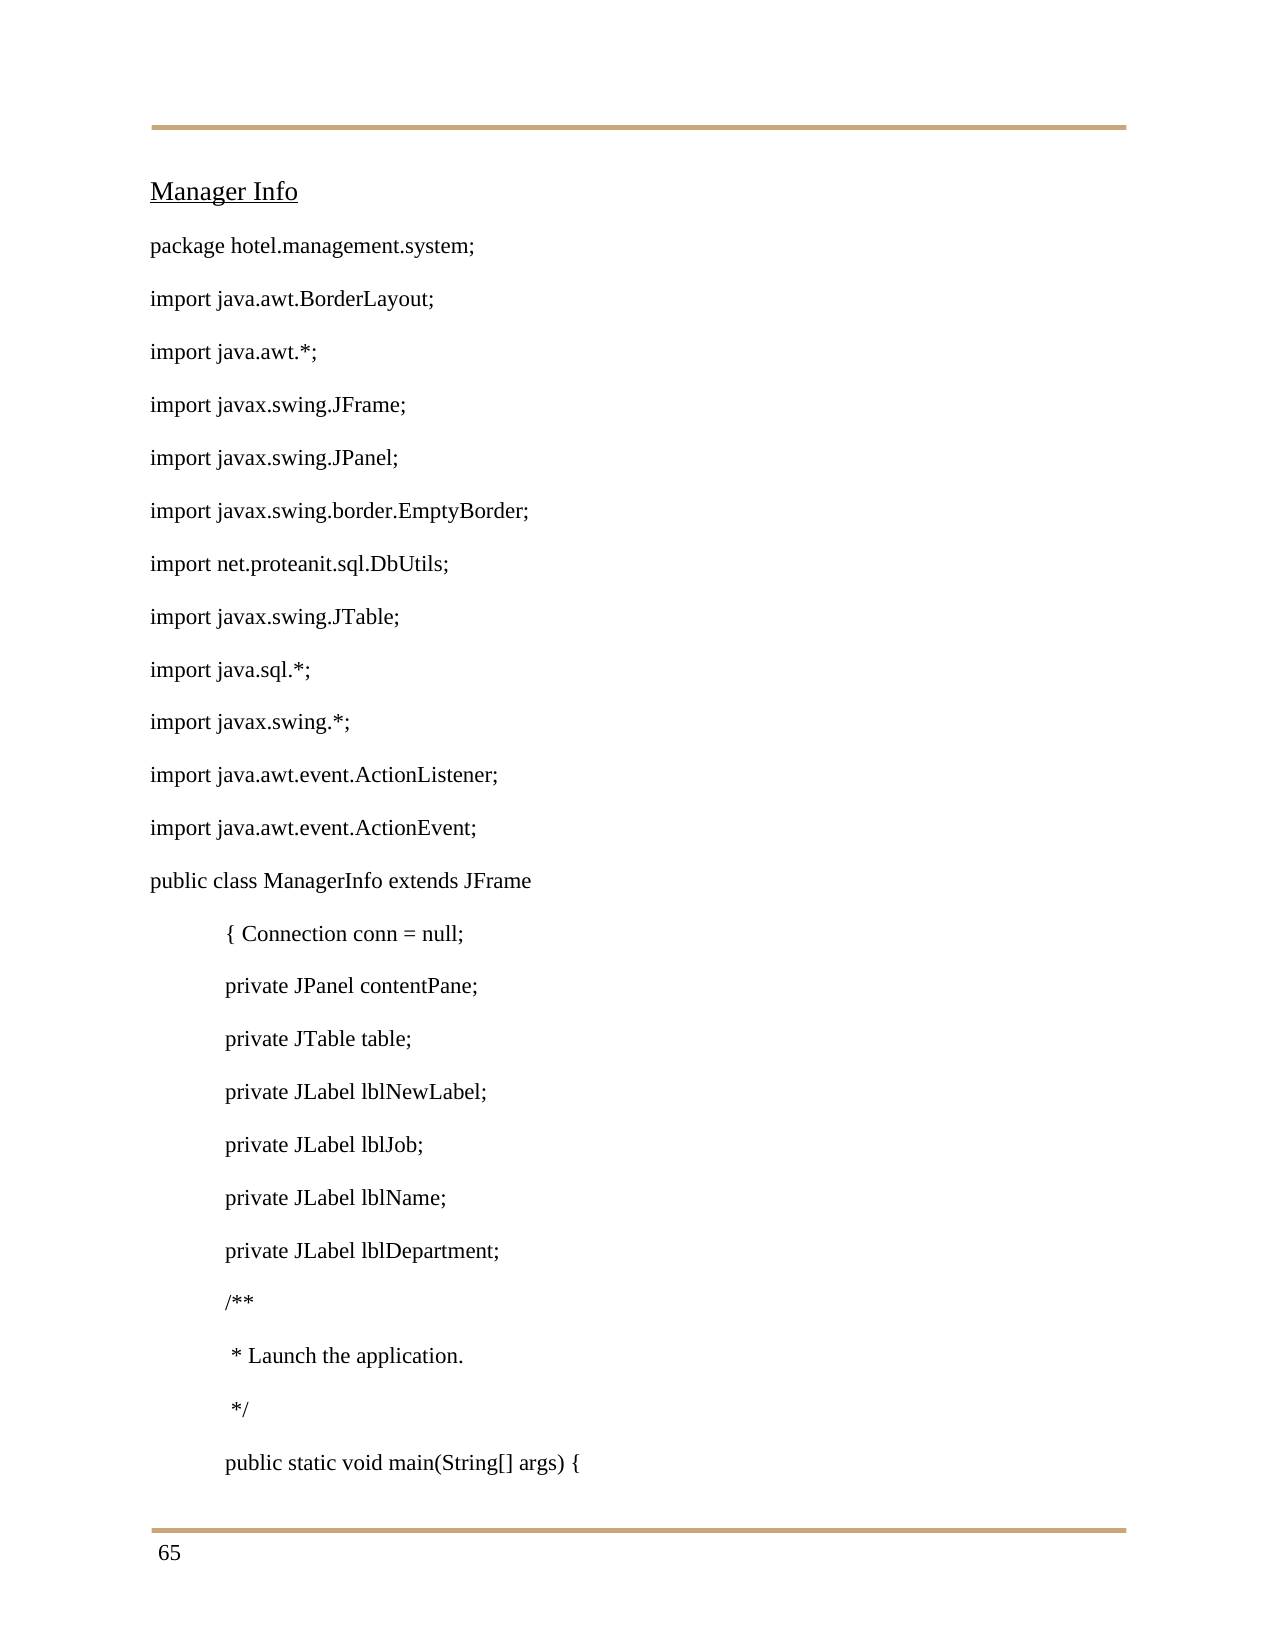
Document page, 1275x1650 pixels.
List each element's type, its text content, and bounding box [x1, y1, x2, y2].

text */ [231, 1396, 1244, 1422]
text private JLabel lblDepartment; [225, 1237, 1244, 1263]
text import javax.swing.border.EmptyBorder; import net.proteanit.sql.DbUtils; [150, 497, 580, 576]
text public static void main(String[] args) { [225, 1449, 1244, 1475]
text /** [225, 1289, 1244, 1316]
text private JPanel contentPane; private JTable table; [225, 973, 480, 1052]
text import javax.swing.*; [150, 709, 1244, 735]
text private JLabel lblNewLabel; private JLabel lblJob; private JLabel lblName; [225, 1078, 487, 1211]
text Manager Info [150, 175, 1244, 206]
picture [151, 125, 1127, 130]
text public class ManagerInfo extends JFrame { Connection conn = null; [150, 867, 580, 946]
text import javax.swing.JTable; import java.sql.*; [150, 603, 452, 682]
text package hotel.management.system; import java.awt.BorderLayout; import java.awt.*; [150, 232, 477, 365]
list Launch the application. [231, 1343, 1244, 1369]
picture [151, 1528, 1127, 1533]
text import javax.swing.JFrame; import javax.swing.JPanel; [150, 391, 409, 471]
text import java.awt.event.ActionListener; import java.awt.event.ActionEvent; [150, 761, 501, 840]
